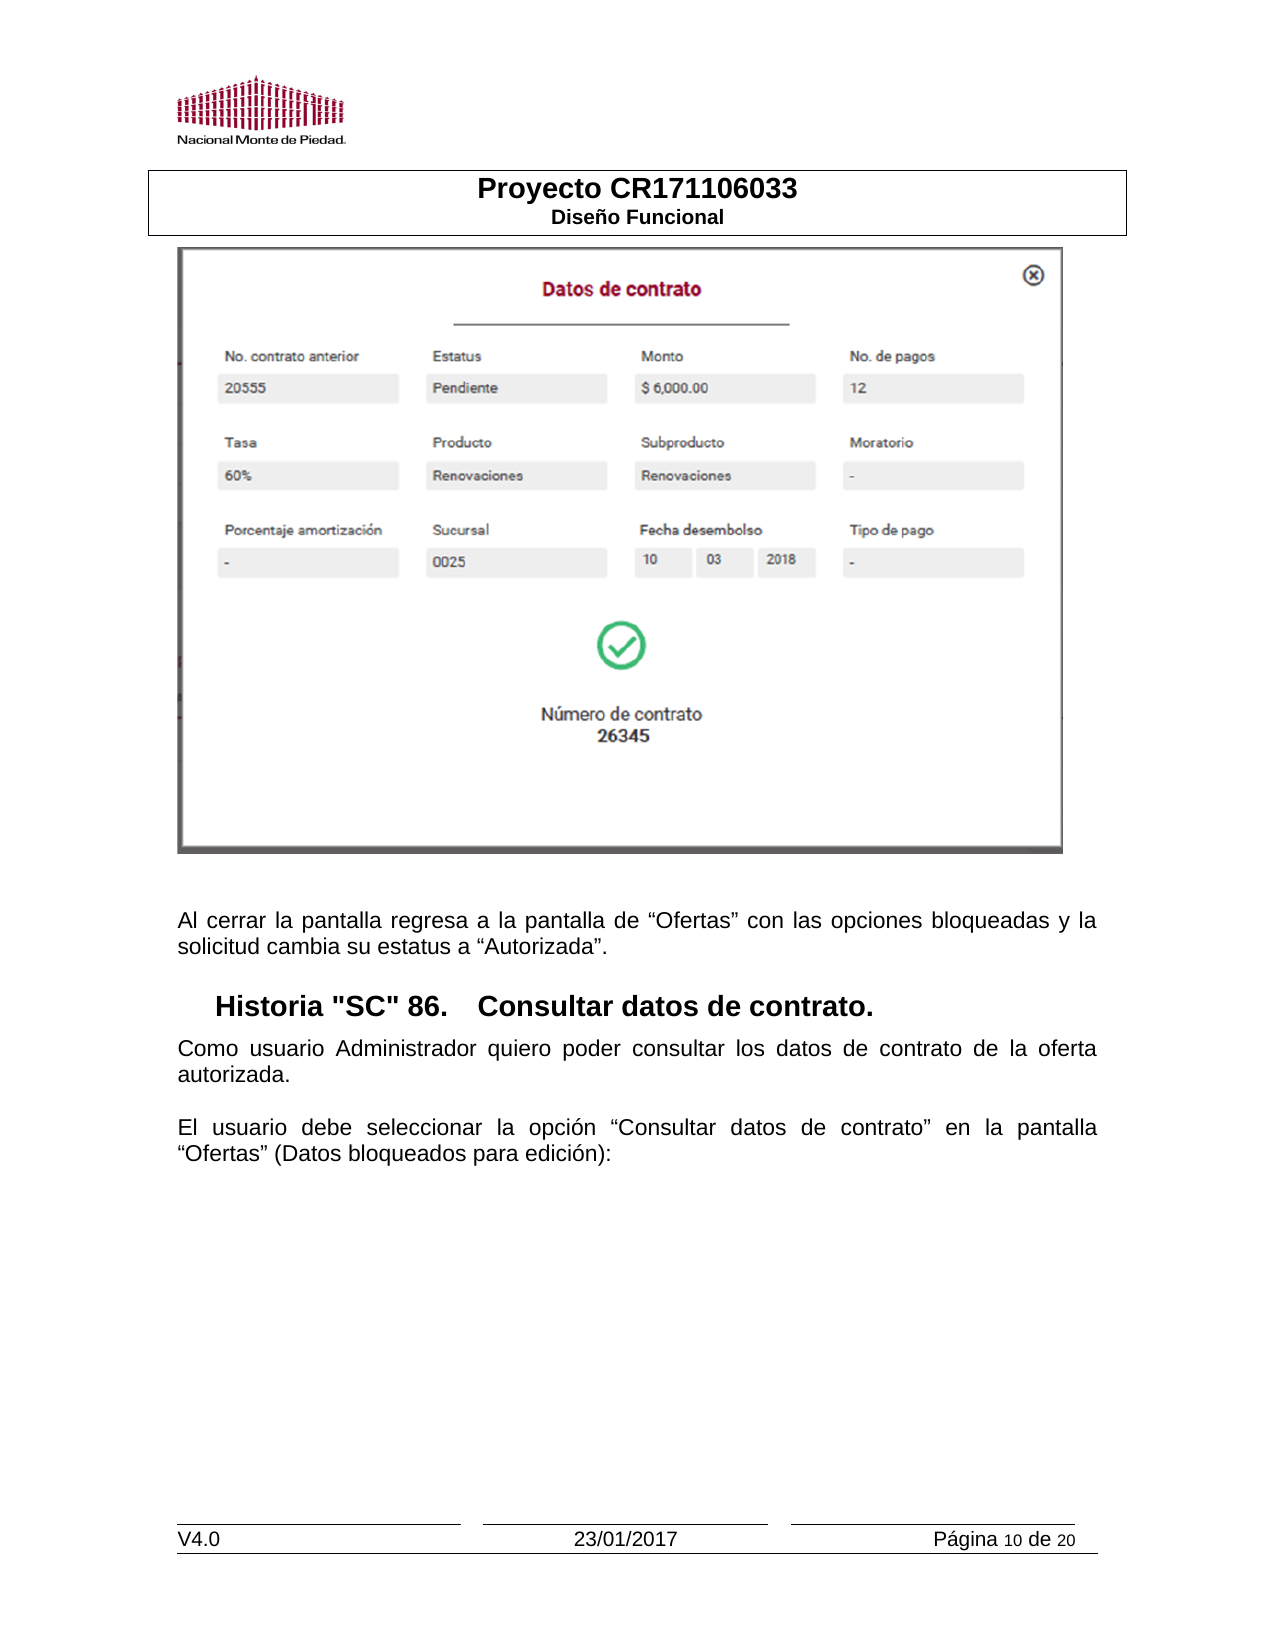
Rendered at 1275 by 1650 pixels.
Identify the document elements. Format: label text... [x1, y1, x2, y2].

picture [177, 75, 346, 144]
picture [177, 247, 1063, 854]
text El usuario debe seleccionar la opción “Consultar datos de contrato” en la pantalla “Ofertas” (Datos bloqueados para edición): [177, 1114, 1098, 1166]
text Al cerrar la pantalla regresa a la pantalla de “Ofertas” con las opciones bloqueadas y la solicitud cambia su estatus a “Autorizada”. [177, 907, 1098, 959]
text Como usuario Administrador quiero poder consultar los datos de contrato de la oferta autorizada. [177, 1035, 1098, 1087]
list Consultar datos de contrato. [215, 989, 1098, 1022]
